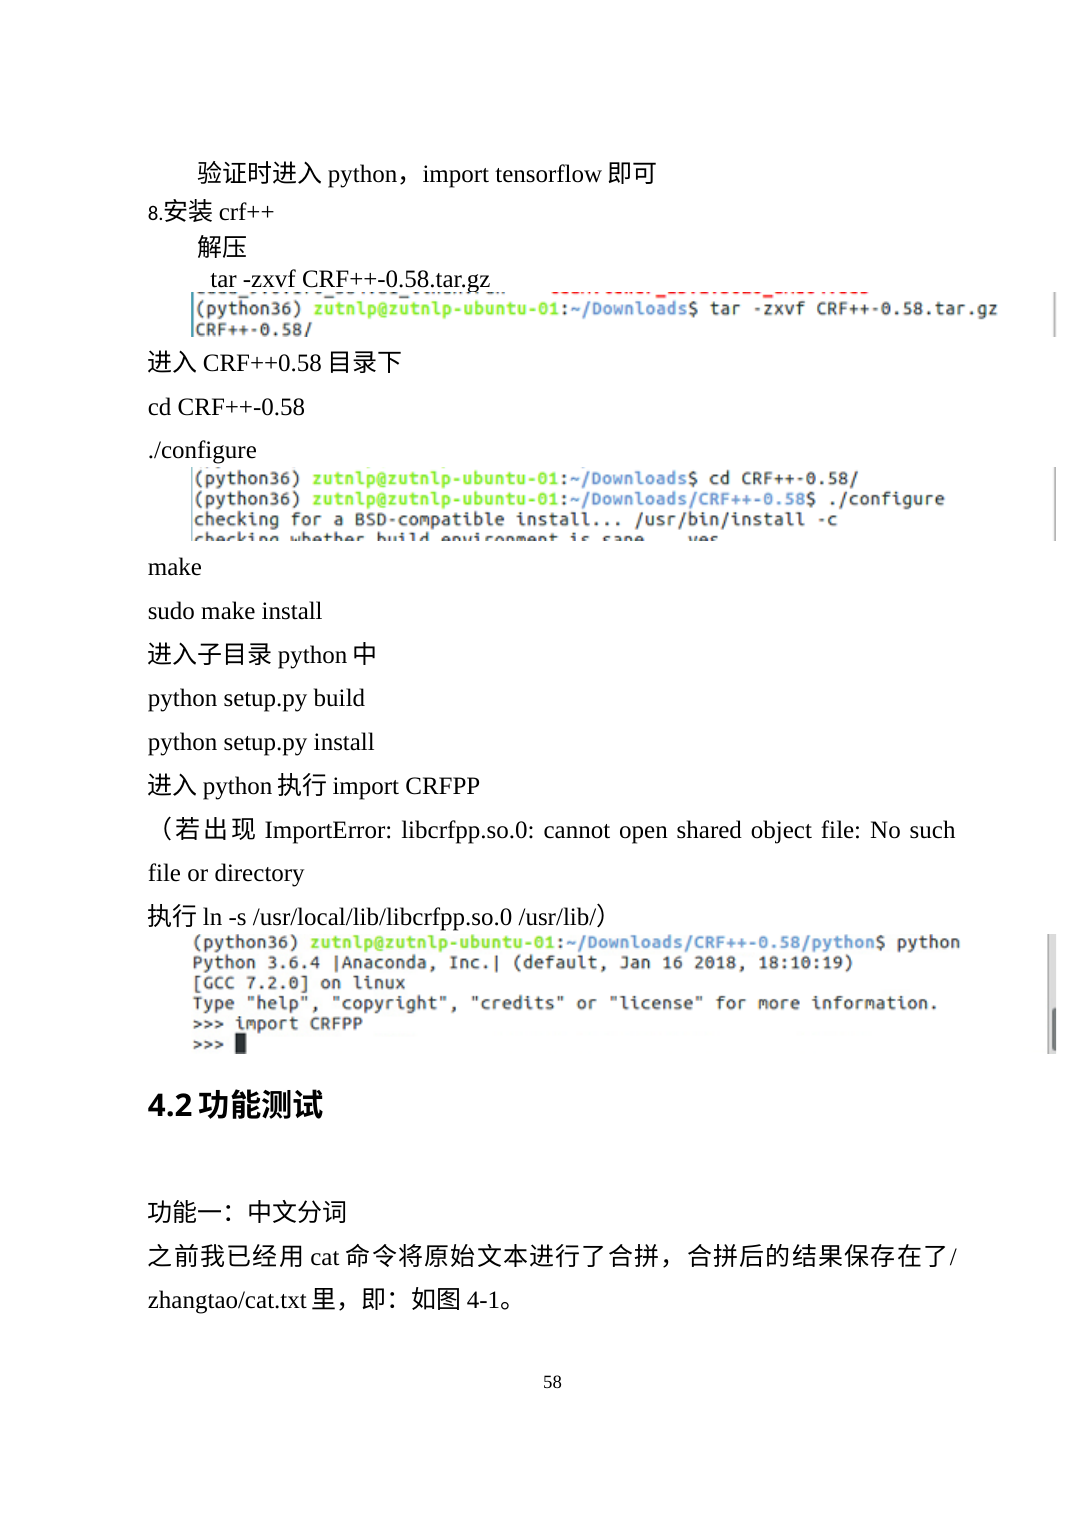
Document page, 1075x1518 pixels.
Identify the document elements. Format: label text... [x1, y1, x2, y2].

text ./configure [148, 424, 957, 467]
text 验证时进入python，import tensorflow即可 [148, 148, 957, 191]
text tar -zxvf CRF++-0.58.tar.gz [148, 264, 957, 293]
picture [191, 292, 1057, 337]
text 进入子目录python中 [148, 628, 957, 672]
text sudo make install [148, 584, 957, 628]
text python setup.py build [148, 672, 957, 716]
text 进入python执行import CRFPP [148, 759, 957, 803]
text cd CRF++-0.58 [148, 380, 957, 424]
text 功能一：中文分词 [148, 1186, 957, 1230]
text 解压 [148, 228, 957, 264]
picture [191, 467, 1056, 541]
text 8.安装crf++ [148, 191, 957, 228]
text make [148, 541, 957, 584]
text 执行ln -s /usr/local/lib/libcrfpp.so.0 /usr/lib/） [148, 891, 957, 934]
subtitle 4.2功能测试 [148, 1081, 957, 1126]
text 进入CRF++0.58目录下 [148, 336, 957, 380]
text python setup.py install [148, 716, 957, 759]
text 之前我已经用cat命令将原始文本进行了合拼，合拼后的结果保存在了/zhangtao/cat.txt里，即：如图4-1。 [148, 1230, 957, 1317]
picture [191, 934, 1057, 1054]
text （若出现ImportError: libcrfpp.so.0: cannot open shared object file: No such file or directory [148, 803, 957, 891]
